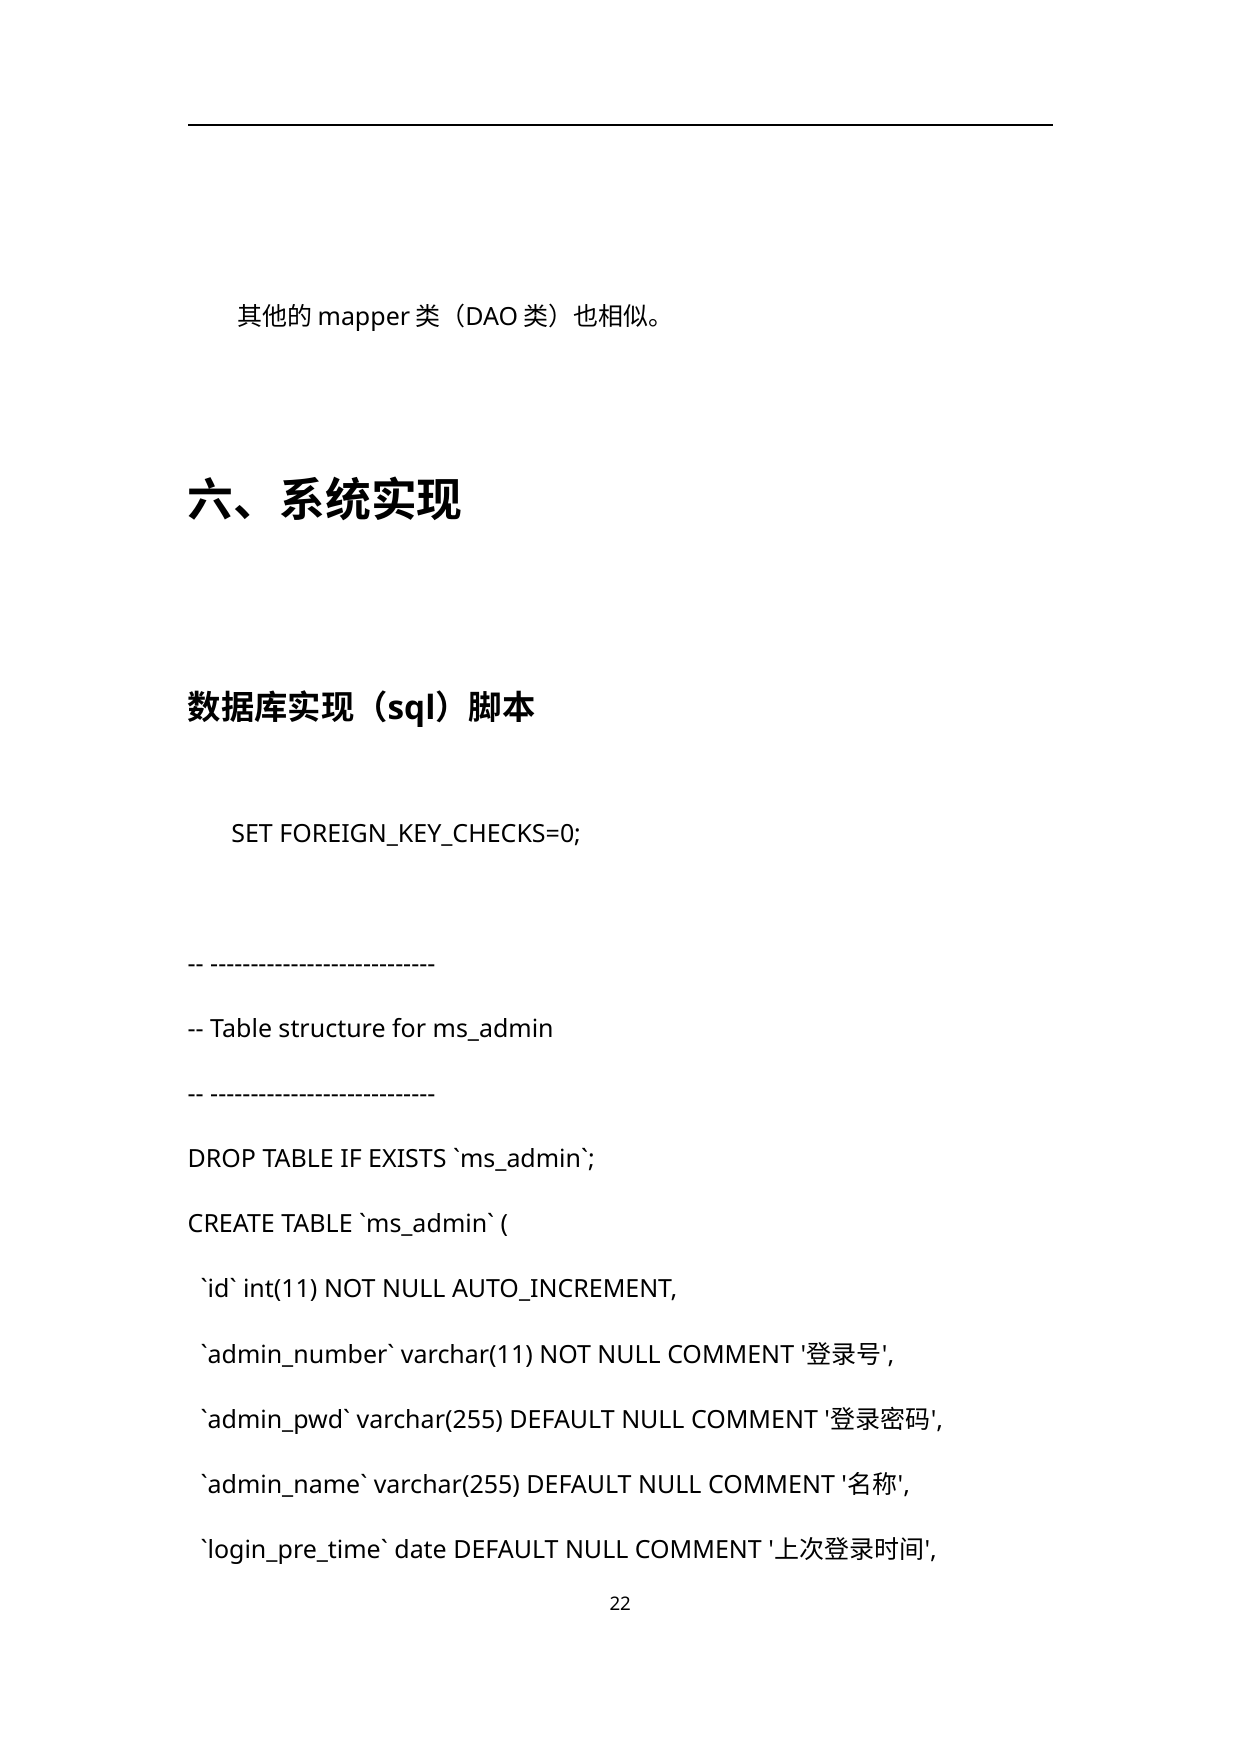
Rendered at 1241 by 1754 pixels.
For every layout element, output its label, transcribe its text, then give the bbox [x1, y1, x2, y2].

text `admin_number` varchar(11) NOT NULL COMMENT '登录号', [187, 1320, 1053, 1385]
text `id` int(11) NOT NULL AUTO_INCREMENT, [187, 1255, 1053, 1320]
text `admin_pwd` varchar(255) DEFAULT NULL COMMENT '登录密码', [187, 1385, 1053, 1450]
subtitle 数据库实现（sql）脚本 [187, 673, 1053, 738]
text -- Table structure for ms_admin [187, 995, 1053, 1060]
text -- ---------------------------- [187, 930, 1053, 995]
text `login_pre_time` date DEFAULT NULL COMMENT '上次登录时间', [187, 1515, 1053, 1580]
text `admin_name` varchar(255) DEFAULT NULL COMMENT '名称', [187, 1450, 1053, 1515]
text CREATE TABLE `ms_admin` ( [187, 1190, 1053, 1255]
text -- ---------------------------- [187, 1060, 1053, 1125]
text SET FOREIGN_KEY_CHECKS=0; [187, 800, 1053, 865]
list 其他的mapper类（DAO类）也相似。 [187, 282, 1053, 347]
subtitle 六、系统实现 [187, 447, 1053, 545]
text DROP TABLE IF EXISTS `ms_admin`; [187, 1125, 1053, 1190]
